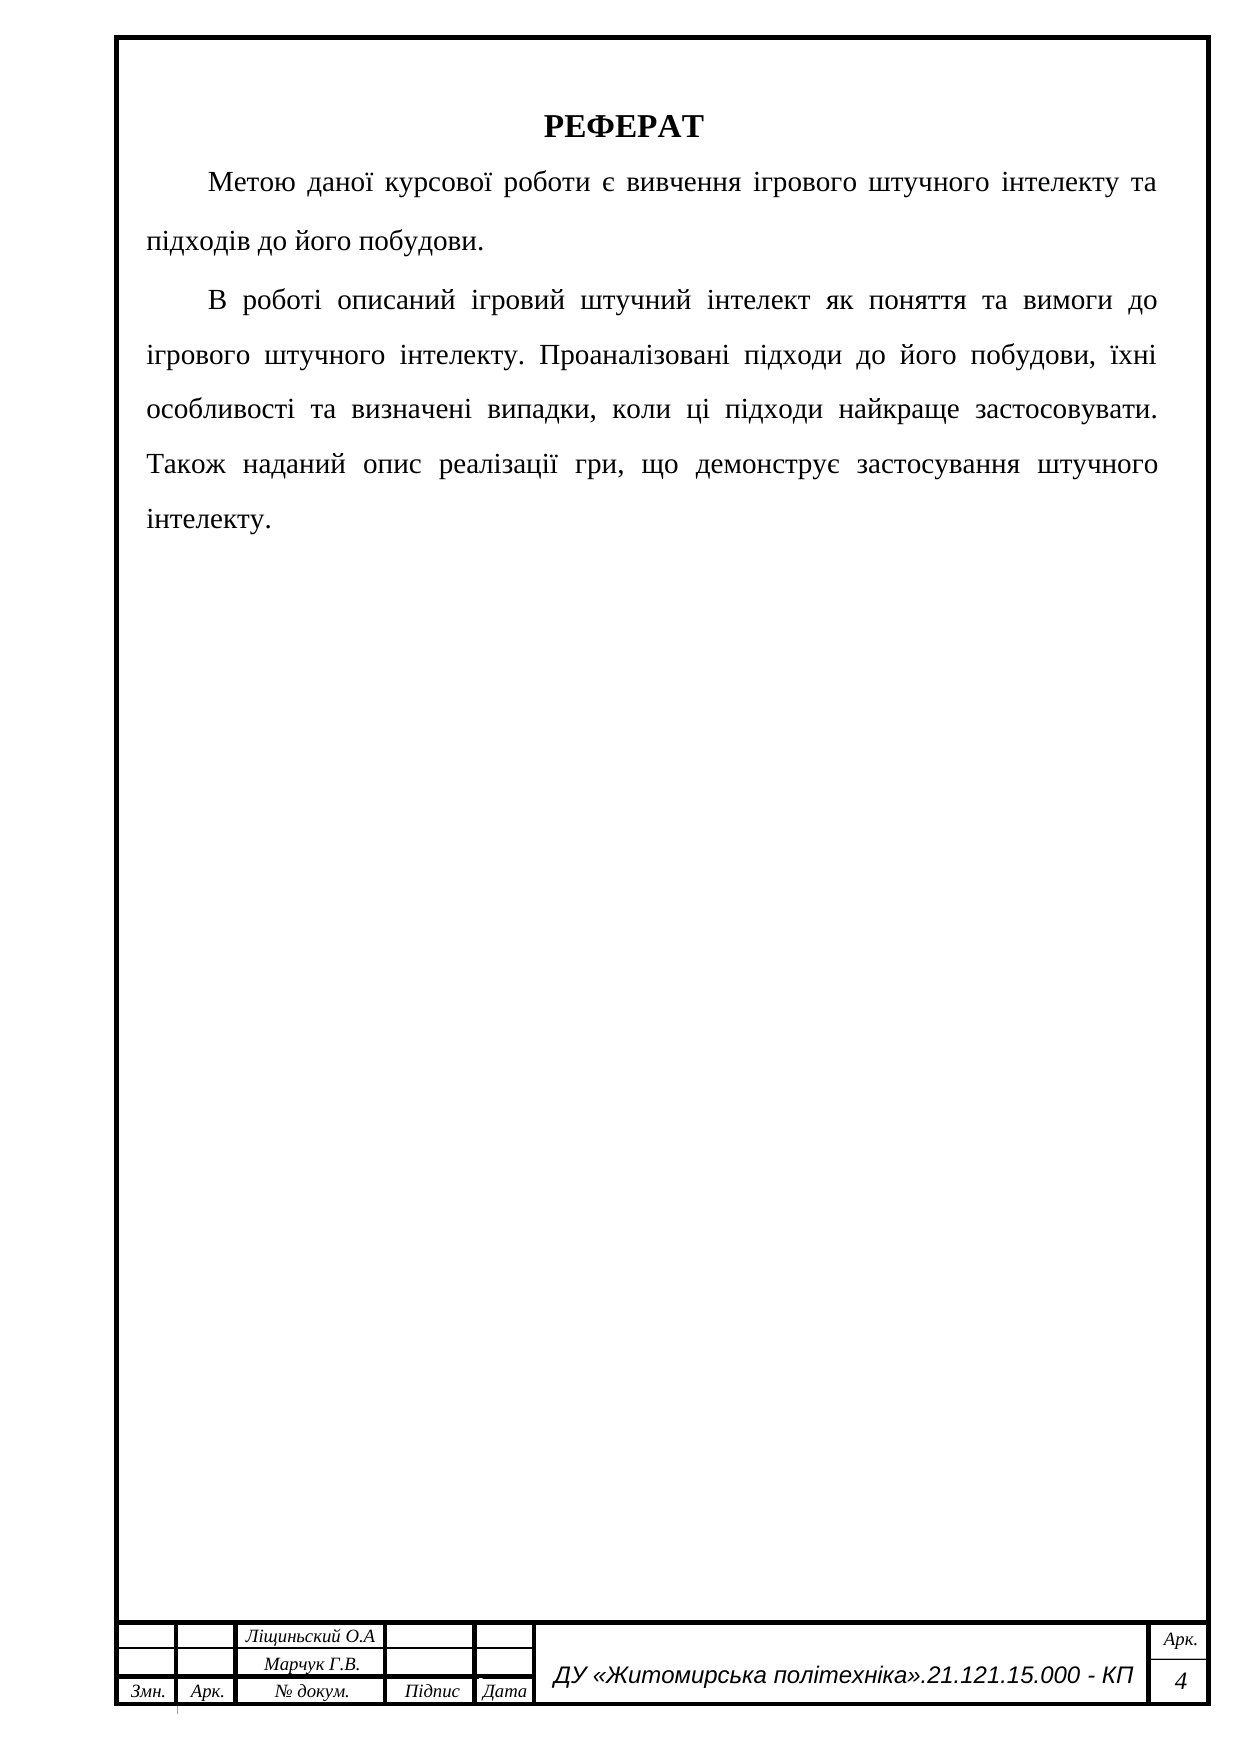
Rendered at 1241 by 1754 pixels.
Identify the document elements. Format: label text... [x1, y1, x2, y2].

table_cell [477, 1625, 532, 1647]
table_cell Підпис [387, 1679, 472, 1702]
picture [478, 1678, 483, 1697]
picture [118, 1706, 174, 1714]
table_cell Арк. [178, 1679, 233, 1702]
table_cell [178, 1649, 233, 1674]
table_cell [387, 1649, 472, 1674]
table_cell Арк. 4 [1151, 1625, 1206, 1702]
table_cell [178, 1625, 233, 1647]
table_cell [119, 1625, 174, 1647]
table_cell [387, 1625, 472, 1647]
table_cell Змн. [119, 1679, 174, 1702]
table_header РЕФЕРАТ Метою даної курсової роботи є вивчення ігрового штучного інтелекту та підходів до його побудови. В роботі описаний ігровий штучний інтелект як поняття та вимоги до ігрового штучного інтелекту. Проаналізовані підходи до його побудови, їхні особливості та визначені випадки, коли ці підходи найкраще застосовувати. Також наданий опис реалізації гри, що демонструє застосування штучного інтелекту. [119, 40, 1206, 1620]
table_cell Ліщиньский О.А [238, 1625, 383, 1647]
table_cell № докум. [238, 1679, 383, 1702]
table_cell [477, 1649, 532, 1674]
table_cell ДУ «Житомирська політехніка».21.121.15.000 - КП [536, 1625, 1146, 1702]
picture [387, 1706, 473, 1714]
table_cell Марчук Г.В. [238, 1649, 383, 1674]
picture [239, 1706, 382, 1714]
table_cell Дата [477, 1679, 532, 1702]
table_cell [119, 1649, 174, 1674]
